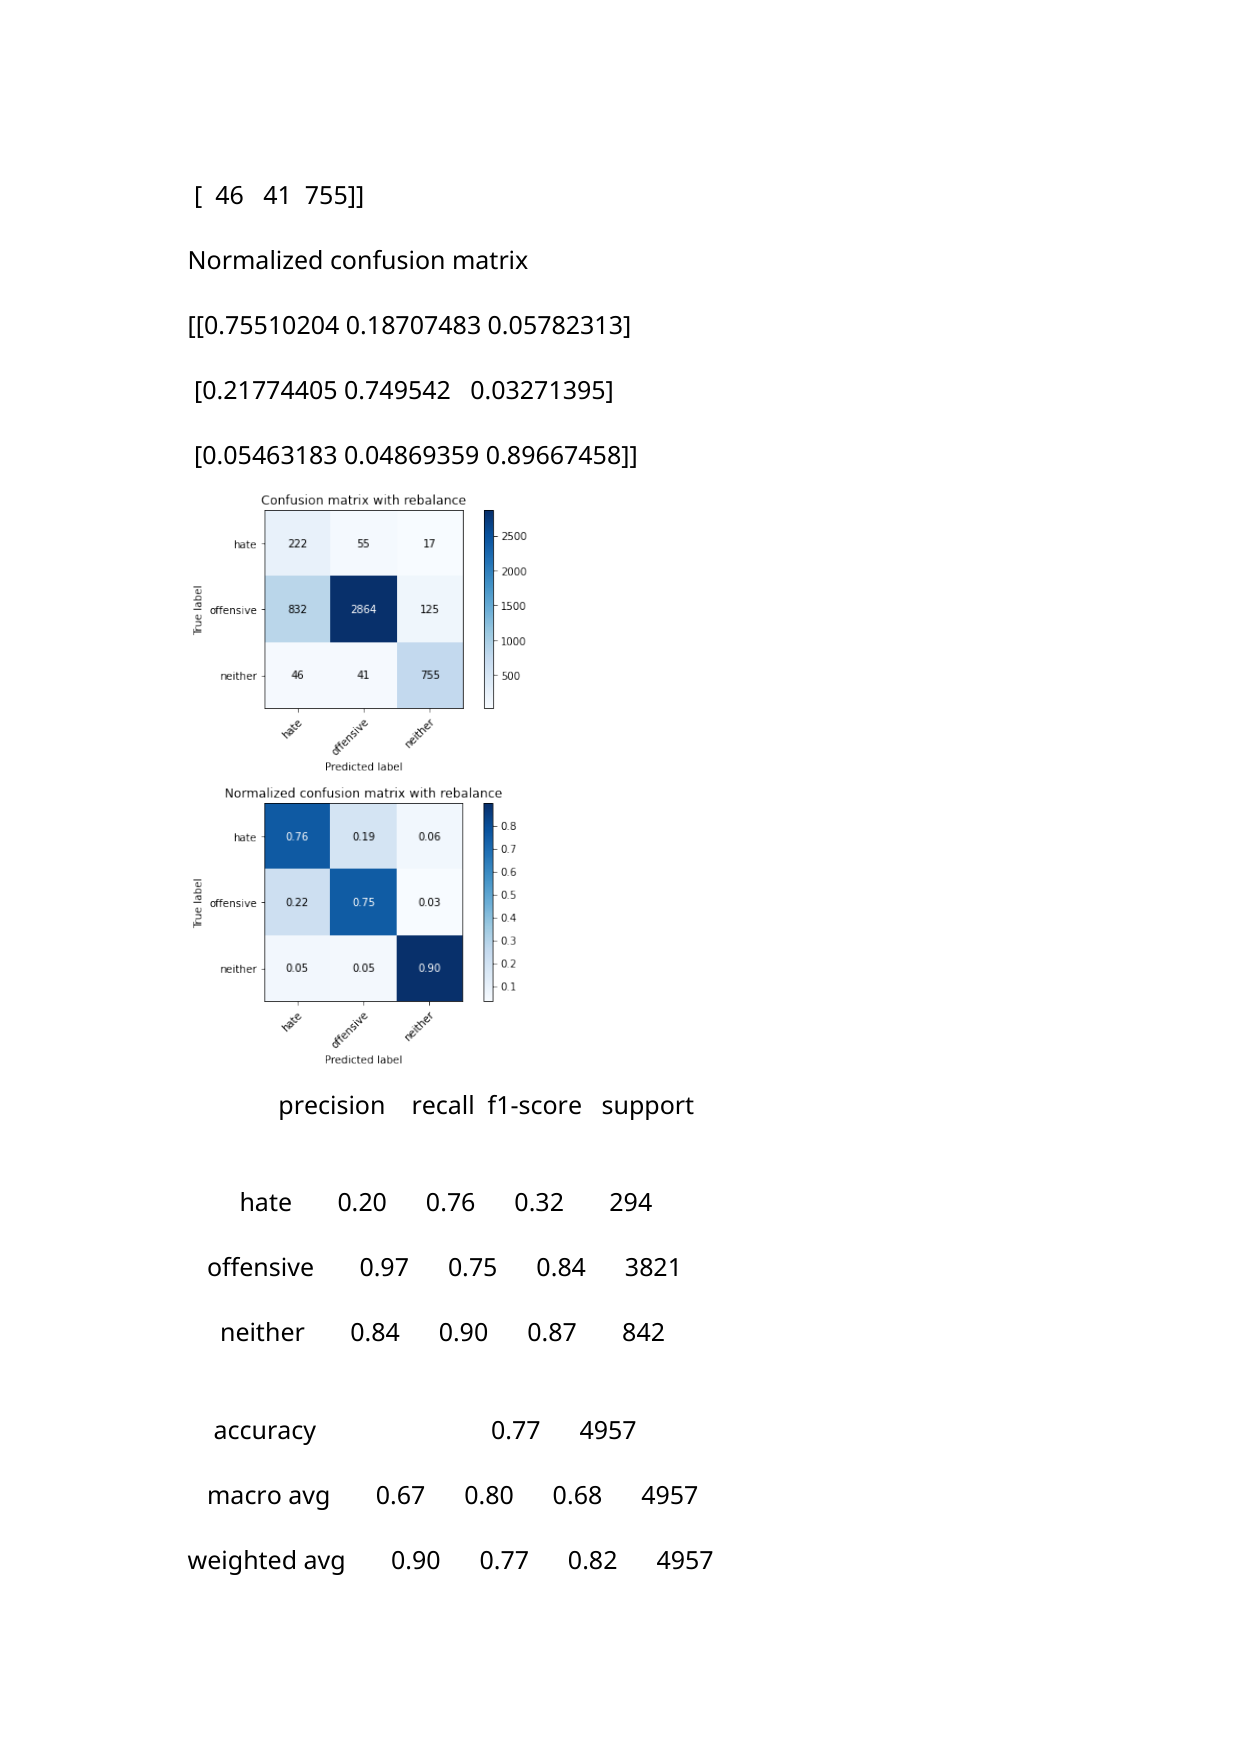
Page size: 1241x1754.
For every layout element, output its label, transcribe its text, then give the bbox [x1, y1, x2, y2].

picture [187, 780, 524, 1072]
text Normalized confusion matrix [187, 227, 1053, 292]
text weighted avg 0.90 0.77 0.82 4957 [187, 1527, 1053, 1592]
text offensive 0.97 0.75 0.84 3821 [187, 1234, 1053, 1299]
text macro avg 0.67 0.80 0.68 4957 [187, 1462, 1053, 1527]
picture [187, 487, 534, 779]
text [[0.75510204 0.18707483 0.05782313] [187, 292, 1053, 357]
text neither 0.84 0.90 0.87 842 [187, 1299, 1053, 1364]
text [ 46 41 755]] [187, 162, 1053, 227]
text precision recall f1-score support [187, 1072, 1053, 1137]
text [0.21774405 0.749542 0.03271395] [187, 357, 1053, 422]
text [0.05463183 0.04869359 0.89667458]] [187, 422, 1053, 487]
text accuracy 0.77 4957 [187, 1397, 1053, 1462]
text hate 0.20 0.76 0.32 294 [187, 1169, 1053, 1234]
